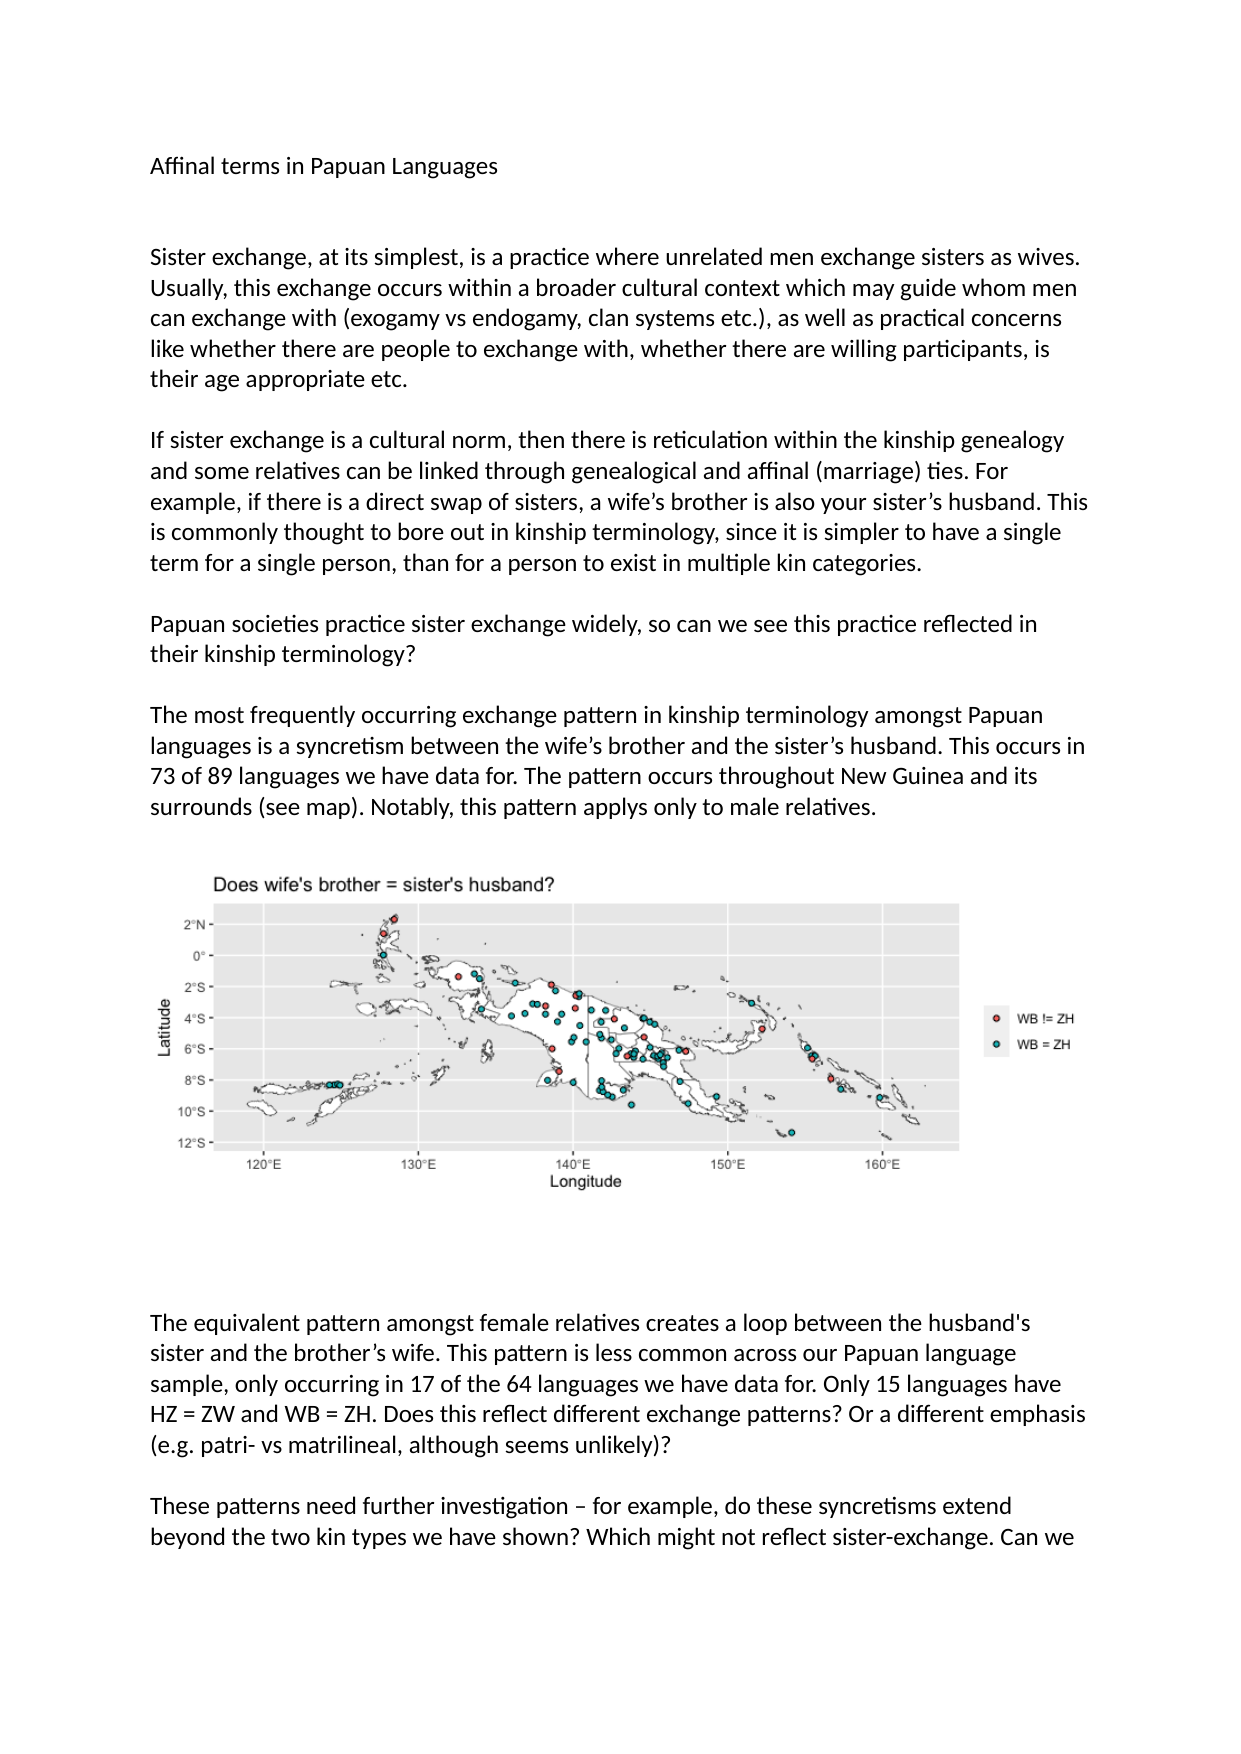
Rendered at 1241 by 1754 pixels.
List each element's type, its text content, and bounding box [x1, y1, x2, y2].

text Affinal terms in Papuan Languages [150, 150, 1090, 181]
text If sister exchange is a cultural norm, then there is reticulation within the kinship genealogy and some relatives can be linked through genealogical and affinal (marriage) ties. For example, if there is a direct swap of sisters, a wife’s brother is also your sister’s husband. This is commonly thought to bore out in kinship terminology, since it is simpler to have a single term for a single person, than for a person to exist in multiple kin categories. [150, 425, 1090, 577]
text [150, 1490, 1090, 1551]
text Sister exchange, at its simplest, is a practice where unrelated men exchange sisters as wives. Usually, this exchange occurs within a broader cultural context which may guide whom men can exchange with (exogamy vs endogamy, clan systems etc.), as well as practical concerns like whether there are people to exchange with, whether there are willing participants, is their age appropriate etc. [150, 242, 1090, 394]
text Papuan societies practice sister exchange widely, so can we see this practice reflected in their kinship terminology? [150, 608, 1090, 669]
text The most frequently occurring exchange pattern in kinship terminology amongst Papuan languages is a syncretism between the wife’s brother and the sister’s husband. This occurs in 73 of 89 languages we have data for. The pattern occurs throughout New Guinea and its surrounds (see map). Notably, this pattern applys only to male relatives. [150, 699, 1090, 821]
picture [150, 852, 1091, 1216]
text The equivalent pattern amongst female relatives creates a loop between the husband's sister and the brother’s wife. This pattern is less common across our Papuan language sample, only occurring in 17 of the 64 languages we have data for. Only 15 languages have HZ = ZW and WB = ZH. Does this reflect different exchange patterns? Or a different emphasis (e.g. patri- vs matrilineal, although seems unlikely)? [150, 1307, 1090, 1460]
